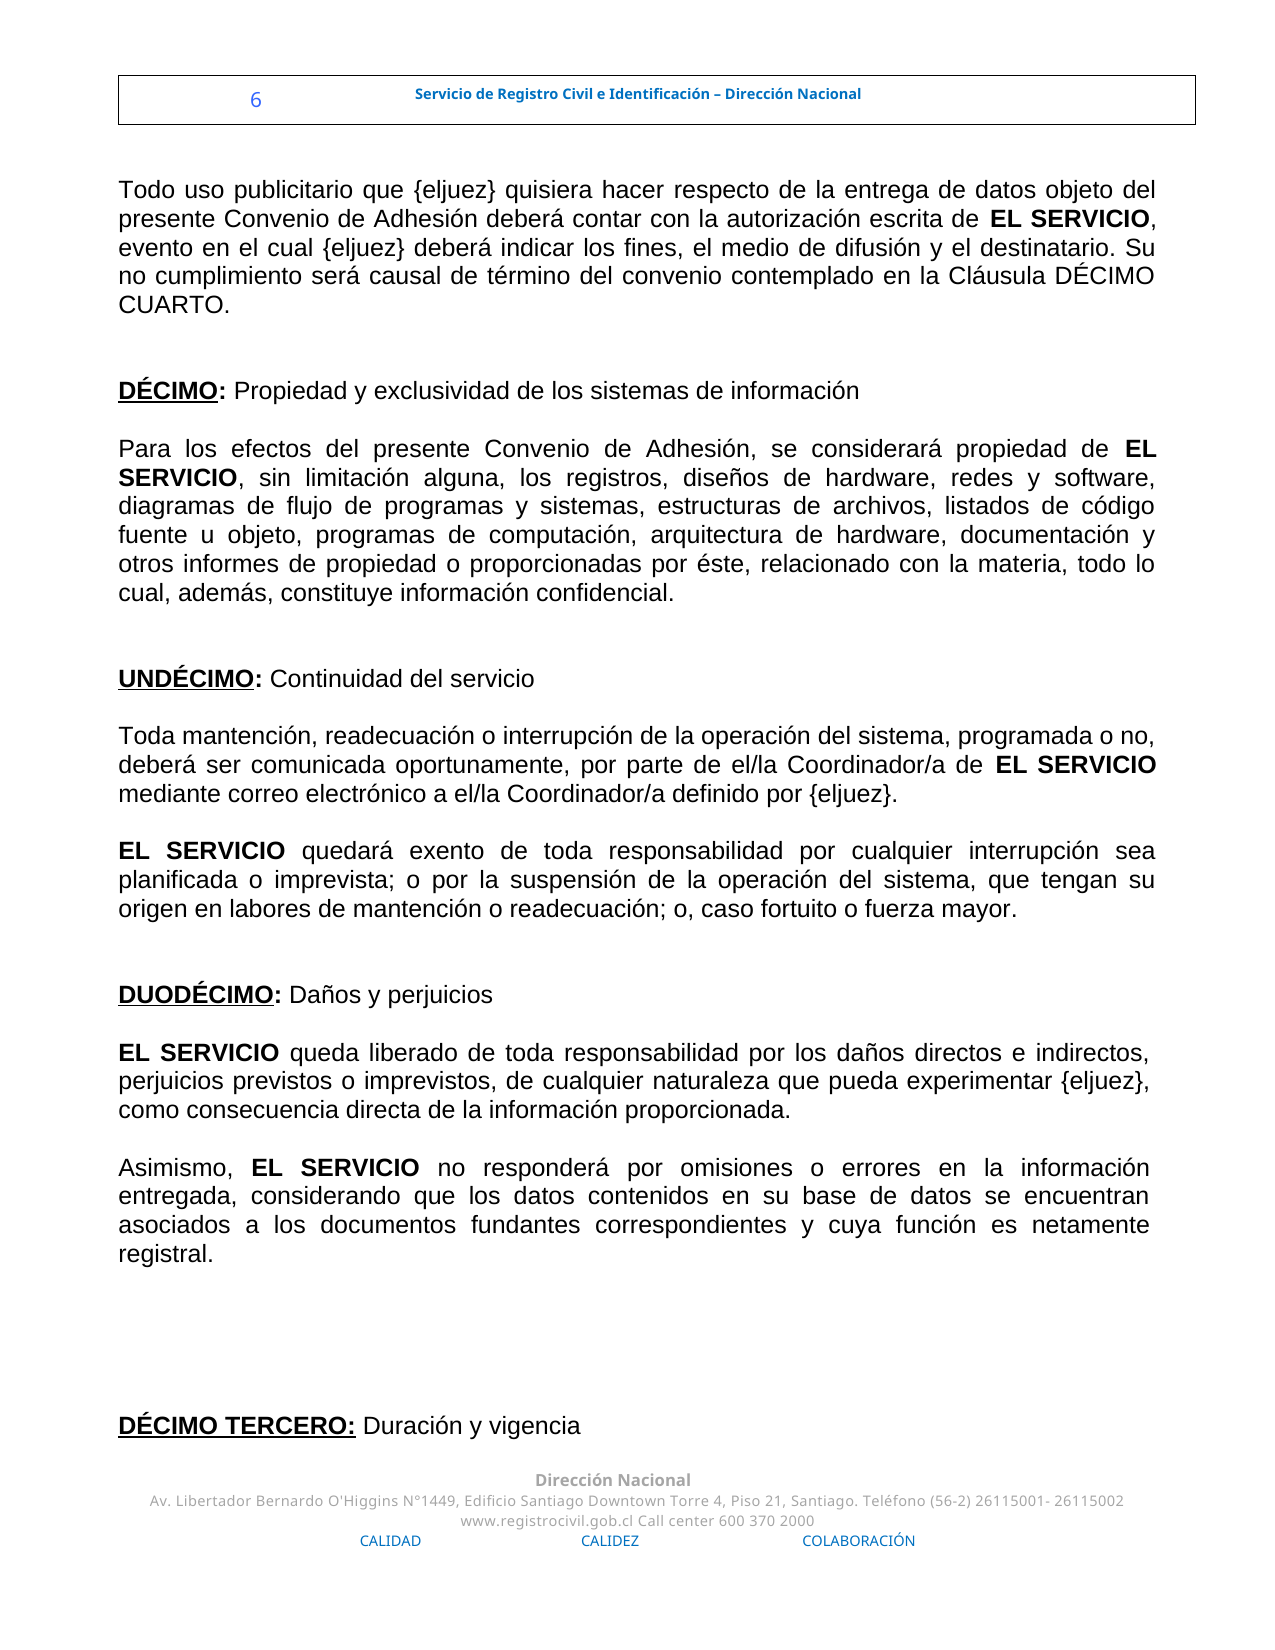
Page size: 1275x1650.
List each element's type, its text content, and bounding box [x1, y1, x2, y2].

text Para los efectos del presente Convenio de Adhesión, se considerará propiedad de EL SERVICIO, sin limitación alguna, los registros, diseños de hardware, redes y software, diagramas de flujo de programas y sistemas, estructuras de archivos, listados de código fuente u objeto, programas de computación, arquitectura de hardware, documentación y otros informes de propiedad o proporcionadas por éste, relacionado con la materia, todo lo cual, además, constituye información confidencial. [118, 434, 1157, 606]
text DÉCIMO: Propiedad y exclusividad de los sistemas de información [118, 376, 1157, 405]
text Todo uso publicitario que {eljuez} quisiera hacer respecto de la entrega de datos objeto del presente Convenio de Adhesión deberá contar con la autorización escrita de EL SERVICIO, evento en el cual {eljuez} deberá indicar los fines, el medio de difusión y el destinatario. Su no cumplimiento será causal de término del convenio contemplado en la Cláusula DÉCIMO CUARTO. [118, 175, 1157, 319]
text DUODÉCIMO: Daños y perjuicios [118, 980, 1157, 1009]
text Toda mantención, readecuación o interrupción de la operación del sistema, programada o no, deberá ser comunicada oportunamente, por parte de el/la Coordinador/a de EL SERVICIO mediante correo electrónico a el/la Coordinador/a definido por {eljuez}. [118, 721, 1157, 807]
text Asimismo, EL SERVICIO no responderá por omisiones o errores en la información entregada, considerando que los datos contenidos en su base de datos se encuentran asociados a los documentos fundantes correspondientes y cuya función es netamente registral. [118, 1152, 1152, 1267]
text EL SERVICIO queda liberado de toda responsabilidad por los daños directos e indirectos, perjuicios previstos o imprevistos, de cualquier naturaleza que pueda experimentar {eljuez}, como consecuencia directa de la información proporcionada. [118, 1037, 1152, 1124]
text DÉCIMO TERCERO: Duración y vigencia [118, 1411, 1098, 1440]
text UNDÉCIMO: Continuidad del servicio [118, 664, 1157, 692]
text EL SERVICIO quedará exento de toda responsabilidad por cualquier interrupción sea planificada o imprevista; o por la suspensión de la operación del sistema, que tengan su origen en labores de mantención o readecuación; o, caso fortuito o fuerza mayor. [118, 836, 1157, 922]
